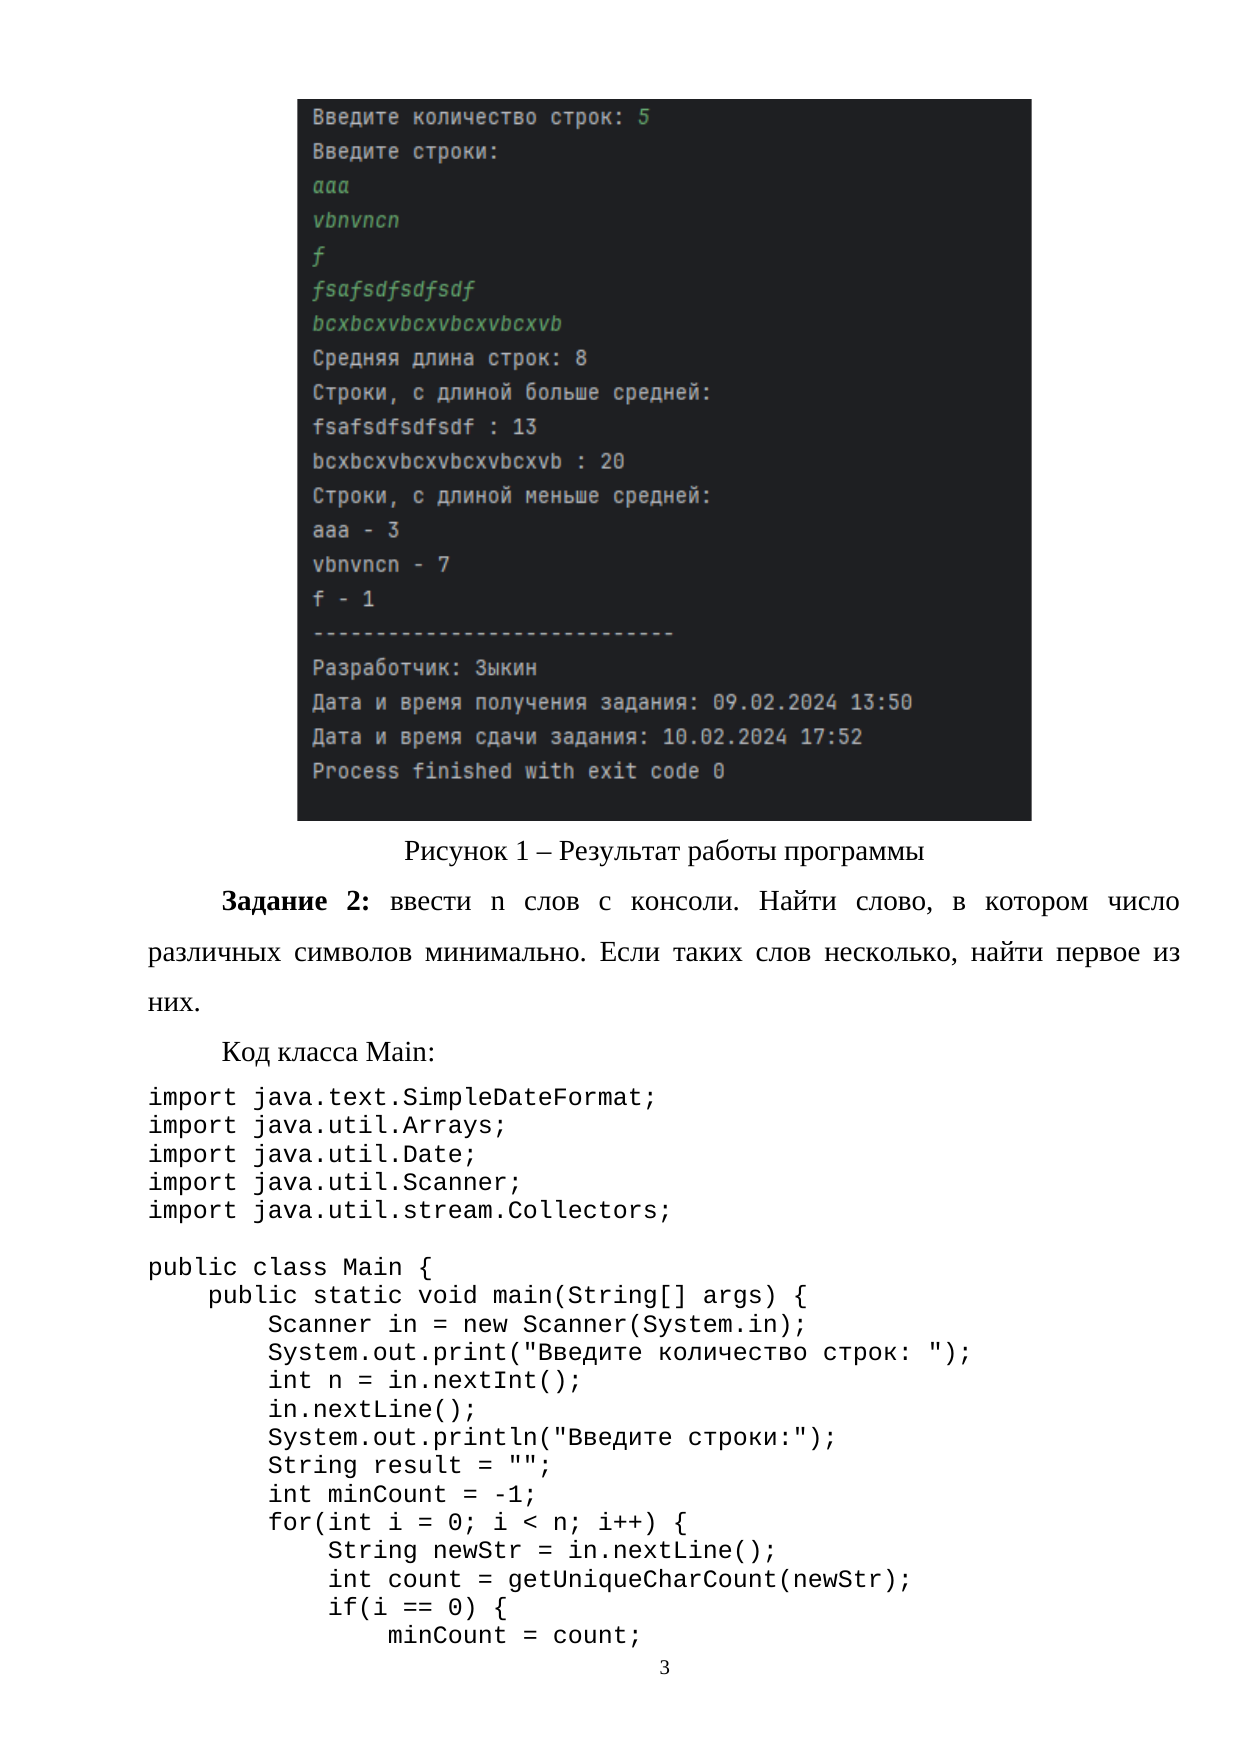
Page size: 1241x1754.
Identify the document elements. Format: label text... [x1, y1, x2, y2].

text Код класса Main: [148, 1034, 1181, 1068]
text Задание 2: ввести n слов с консоли. Найти слово, в котором число различных символов минимально. Если таких слов несколько, найти первое из них. [148, 883, 1181, 1017]
picture [297, 99, 1032, 821]
text Рисунок 1 – Результат работы программы [148, 833, 1181, 867]
